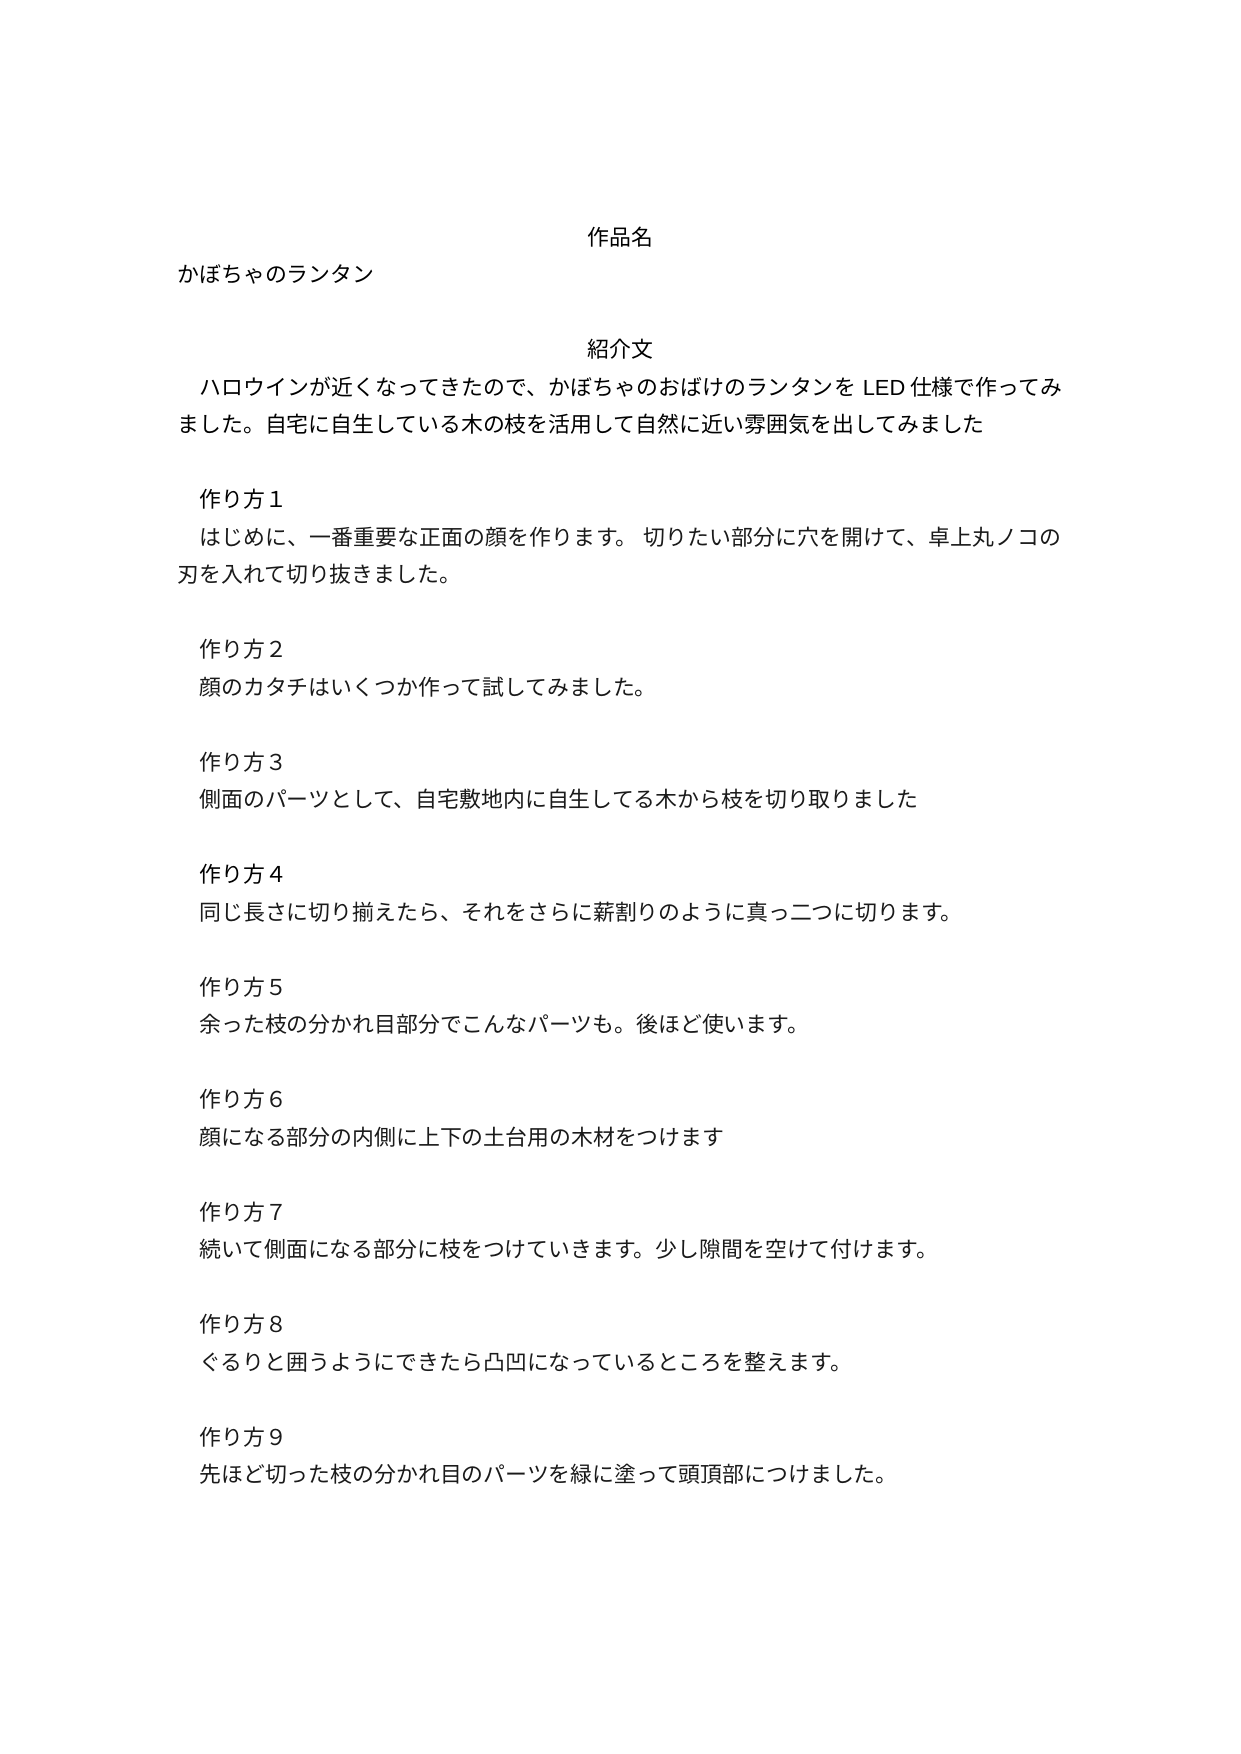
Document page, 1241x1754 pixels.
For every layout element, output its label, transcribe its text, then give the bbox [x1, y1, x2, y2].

text 作り方９ [177, 1417, 1063, 1454]
text 作り方１ [177, 479, 1063, 517]
text 作品名 [177, 217, 1063, 254]
text 同じ長さに切り揃えたら、それをさらに薪割りのように真っ二つに切ります。 [177, 892, 1063, 929]
text 作り方４ [177, 854, 1063, 892]
text はじめに、一番重要な正面の顔を作ります。 切りたい部分に穴を開けて、卓上丸ノコの刃を入れて切り抜きました。 [177, 517, 1063, 592]
text 作り方７ [177, 1192, 1063, 1229]
text ハロウインが近くなってきたので、かぼちゃのおばけのランタンをLED仕様で作ってみました。自宅に自生している木の枝を活用して自然に近い雰囲気を出してみました [177, 367, 1063, 442]
text 作り方６ [177, 1079, 1063, 1117]
text 側面のパーツとして、自宅敷地内に自生してる木から枝を切り取りました [177, 779, 1063, 817]
text 作り方２ [177, 629, 1063, 667]
text 顔のカタチはいくつか作って試してみました。 [177, 667, 1063, 704]
text 作り方３ [177, 742, 1063, 779]
text かぼちゃのランタン [177, 254, 1063, 292]
text 先ほど切った枝の分かれ目のパーツを緑に塗って頭頂部につけました。 [177, 1454, 1063, 1492]
text 続いて側面になる部分に枝をつけていきます。少し隙間を空けて付けます。 [177, 1229, 1063, 1267]
text 作り方５ 余った枝の分かれ目部分でこんなパーツも。後ほど使います。 [177, 967, 1063, 1042]
text 紹介文 [177, 329, 1063, 367]
text 作り方８ ぐるりと囲うようにできたら凸凹になっているところを整えます。 [177, 1304, 1063, 1379]
text 顔になる部分の内側に上下の土台用の木材をつけます [177, 1117, 1063, 1154]
